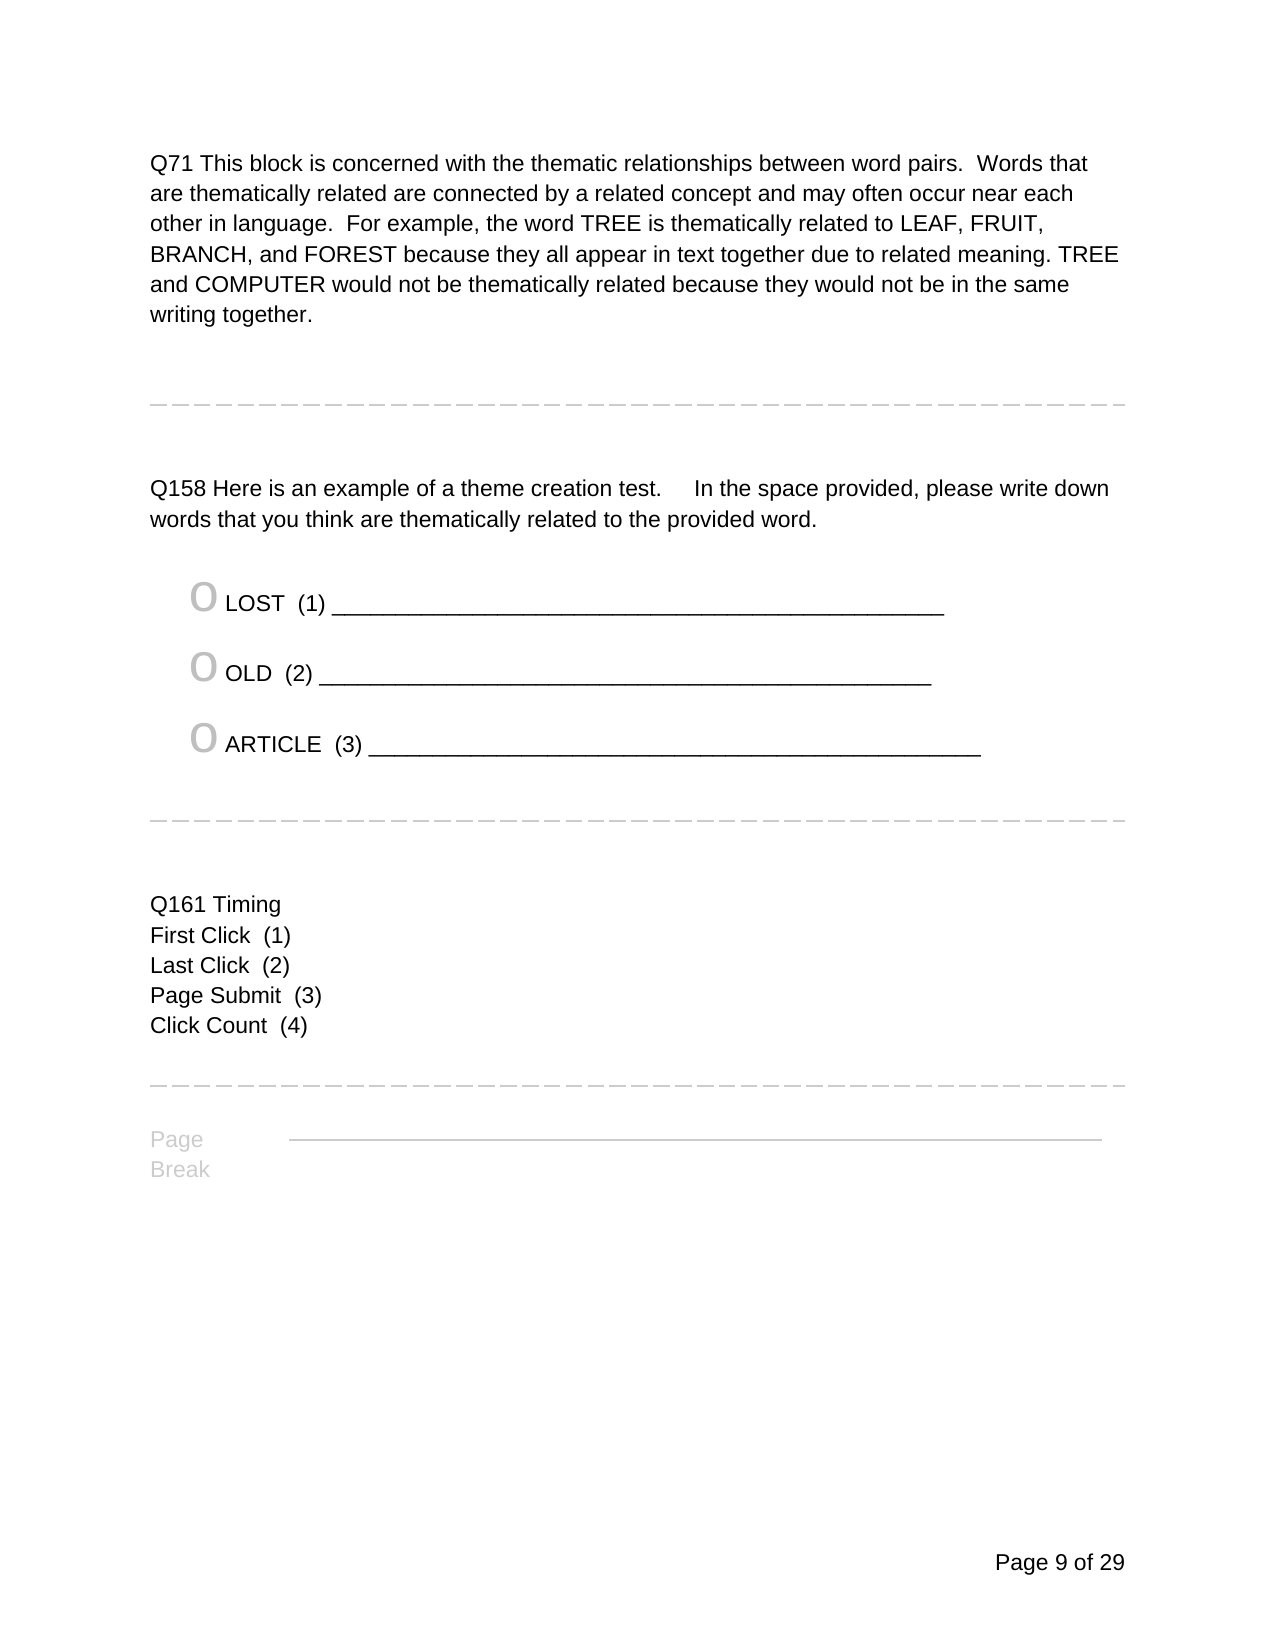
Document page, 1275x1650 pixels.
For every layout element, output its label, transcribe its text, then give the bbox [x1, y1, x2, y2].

list Page Submit (3) [150, 982, 1125, 1008]
list First Click (1) [150, 922, 1125, 948]
list Last Click (2) [150, 952, 1125, 978]
text Q161 Timing [150, 891, 1125, 918]
text Q158 Here is an example of a theme creation test. In the space provided, please write down words that you think are thematically related to the provided word. [150, 475, 1125, 562]
text Q71 This block is concerned with the thematic relationships between word pairs. Words that are thematically related are connected by a related concept and may often occur near each other in language. For example, the word TREE is thematically related to LEAF, FRUIT, BRANCH, and FOREST because they all appear in text together due to related meaning. TREE and COMPUTER would not be thematically related because they would not be in the same writing together. [150, 150, 1125, 358]
list LOST (1) ________________________________________________ [187, 566, 1125, 627]
table_header Page Break [139, 1126, 278, 1186]
list OLD (2) ________________________________________________ [187, 636, 1125, 698]
list ARTICLE (3) ________________________________________________ [187, 707, 1125, 768]
table_header [278, 1126, 1114, 1186]
list Click Count (4) [150, 1012, 1125, 1038]
